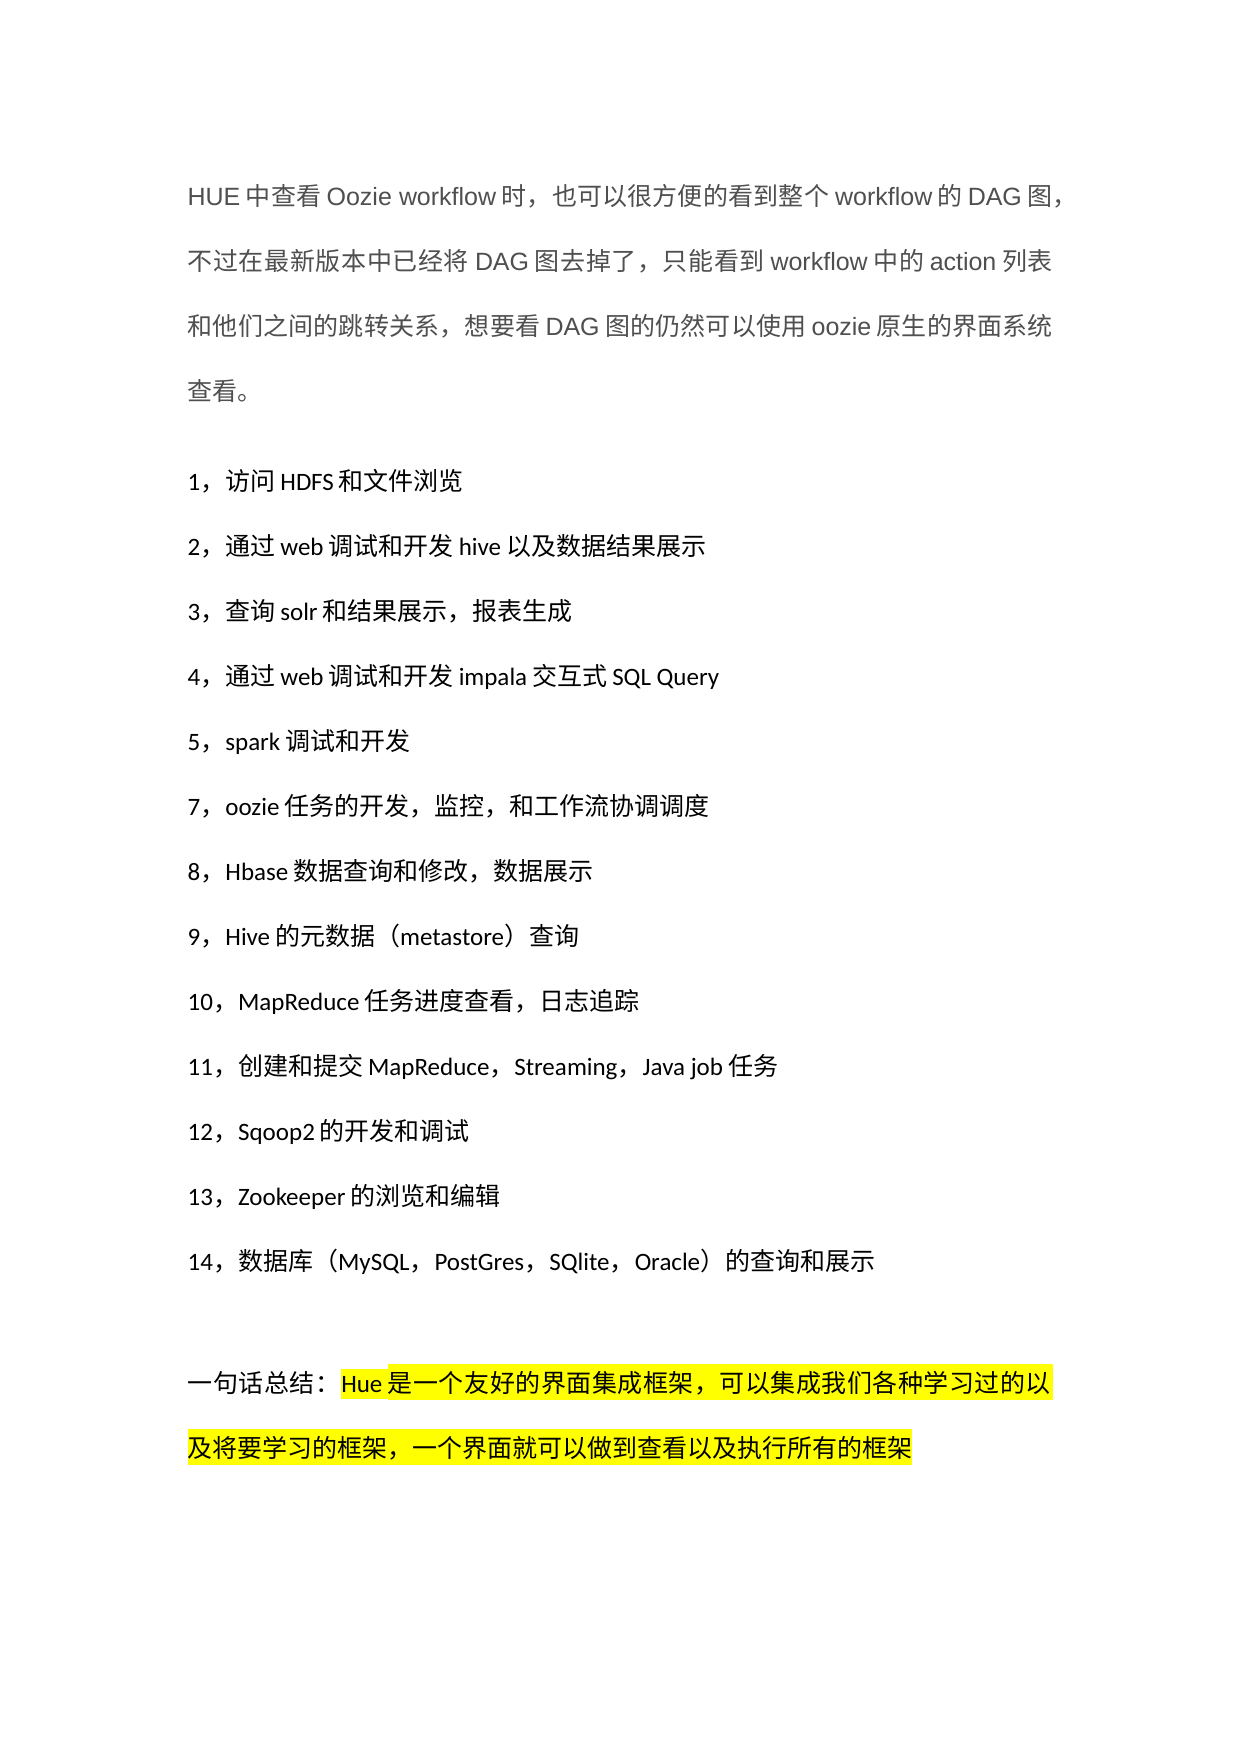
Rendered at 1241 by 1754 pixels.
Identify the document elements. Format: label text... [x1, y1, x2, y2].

text 13，Zookeeper的浏览和编辑 [187, 1162, 1053, 1227]
text 8，Hbase数据查询和修改，数据展示 [187, 837, 1053, 902]
text 10，MapReduce任务进度查看，日志追踪 [187, 967, 1053, 1032]
text 一句话总结：Hue是一个友好的界面集成框架，可以集成我们各种学习过的以及将要学习的框架，一个界面就可以做到查看以及执行所有的框架 [187, 1349, 1053, 1479]
text 11，创建和提交MapReduce，Streaming，Java job任务 [187, 1032, 1053, 1097]
text 5，spark调试和开发 [187, 707, 1053, 772]
text 3，查询solr和结果展示，报表生成 [187, 577, 1053, 642]
text 1，访问HDFS和文件浏览 [187, 447, 1053, 512]
text HUE中查看Oozie workflow时，也可以很方便的看到整个workflow的DAG图，不过在最新版本中已经将DAG图去掉了，只能看到workflow中的action列表和他们之间的跳转关系，想要看DAG图的仍然可以使用oozie原生的界面系统查看。 [187, 162, 1053, 422]
text 14，数据库（MySQL，PostGres，SQlite，Oracle）的查询和展示 [187, 1227, 1053, 1292]
text 4，通过web调试和开发impala交互式SQL Query [187, 642, 1053, 707]
text 12，Sqoop2的开发和调试 [187, 1097, 1053, 1162]
text 7，oozie任务的开发，监控，和工作流协调调度 [187, 772, 1053, 837]
text 2，通过web调试和开发hive以及数据结果展示 [187, 512, 1053, 577]
text 9，Hive的元数据（metastore）查询 [187, 902, 1053, 967]
